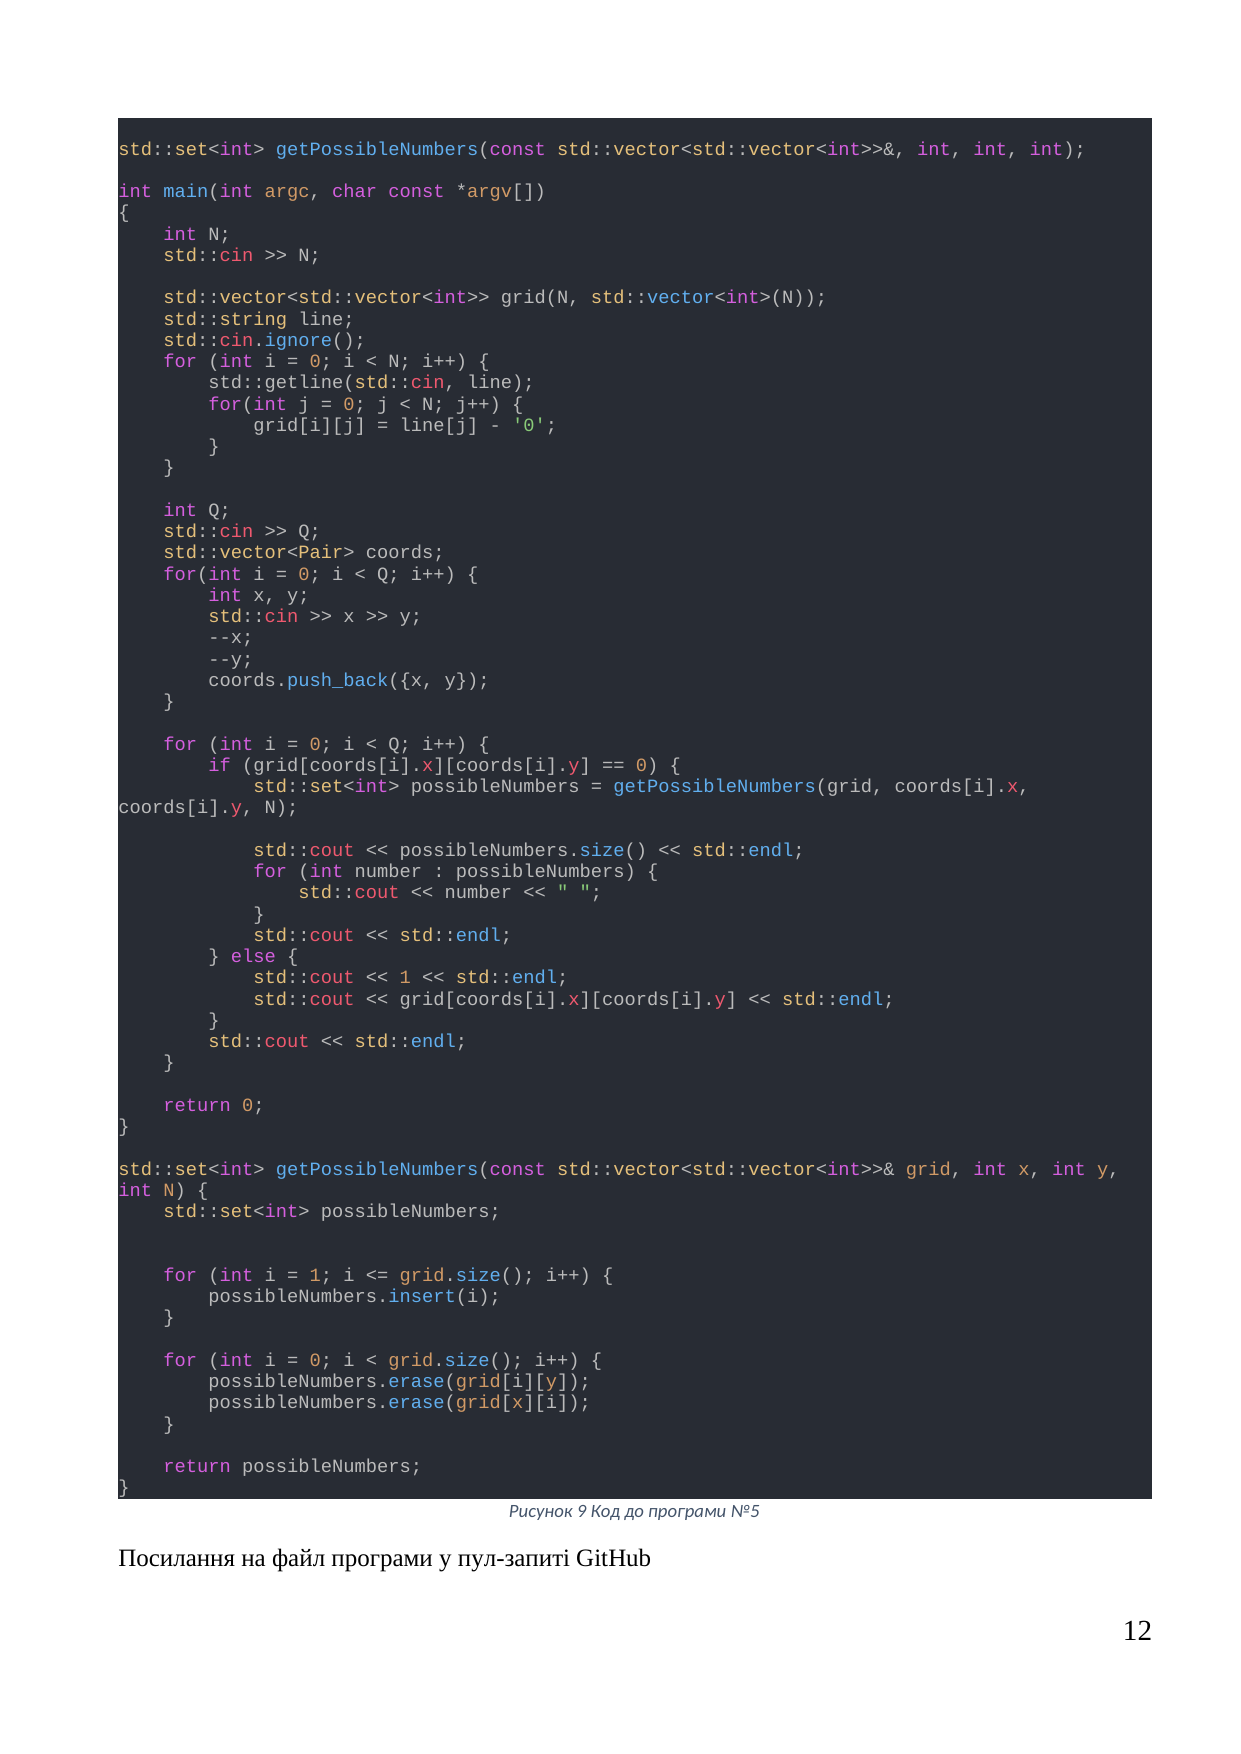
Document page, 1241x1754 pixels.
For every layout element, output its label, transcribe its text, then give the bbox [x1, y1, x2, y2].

text Рисунок 9 Код до програми №5 [118, 1499, 1152, 1522]
text Посилання на файл програми у пул-запиті GitHub [118, 1543, 1152, 1572]
